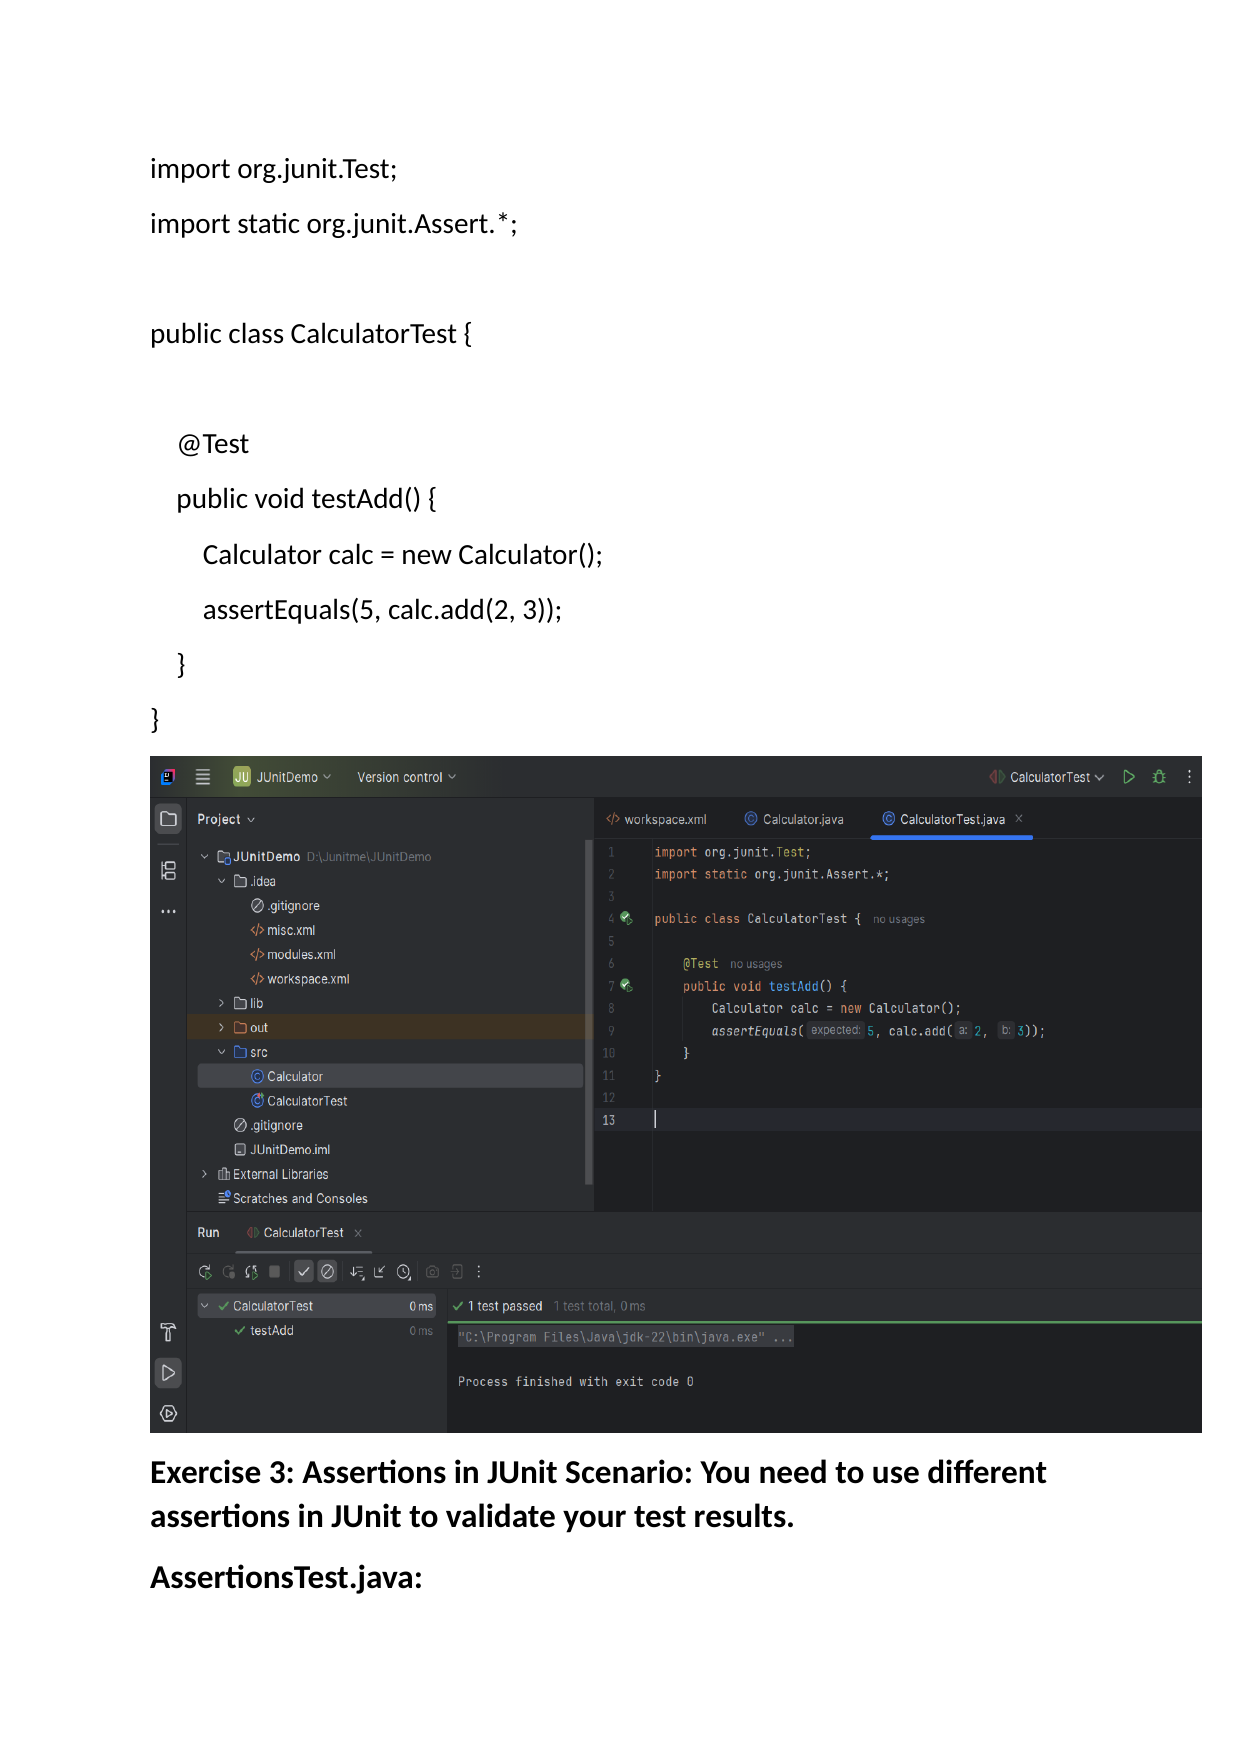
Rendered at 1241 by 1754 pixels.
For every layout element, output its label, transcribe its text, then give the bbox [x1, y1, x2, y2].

text import org.junit.Test; [150, 150, 1090, 186]
text } [150, 701, 1090, 737]
text assertEquals(5, calc.add(2, 3)); [150, 591, 1090, 626]
text public void testAdd() { [150, 481, 1090, 516]
text } [150, 646, 1090, 682]
text Calculator calc = new Calculator(); [150, 536, 1090, 571]
text import static org.junit.Assert.*; [150, 205, 1090, 241]
picture [150, 756, 1202, 1433]
text AssertionsTest.java: [150, 1556, 1090, 1597]
text Exercise 3: Assertions in JUnit Scenario: You need to use different assertions in JUnit to validate your test results. [150, 1451, 1090, 1536]
text @Test [150, 426, 1090, 461]
text public class CalculatorTest { [150, 315, 1090, 351]
